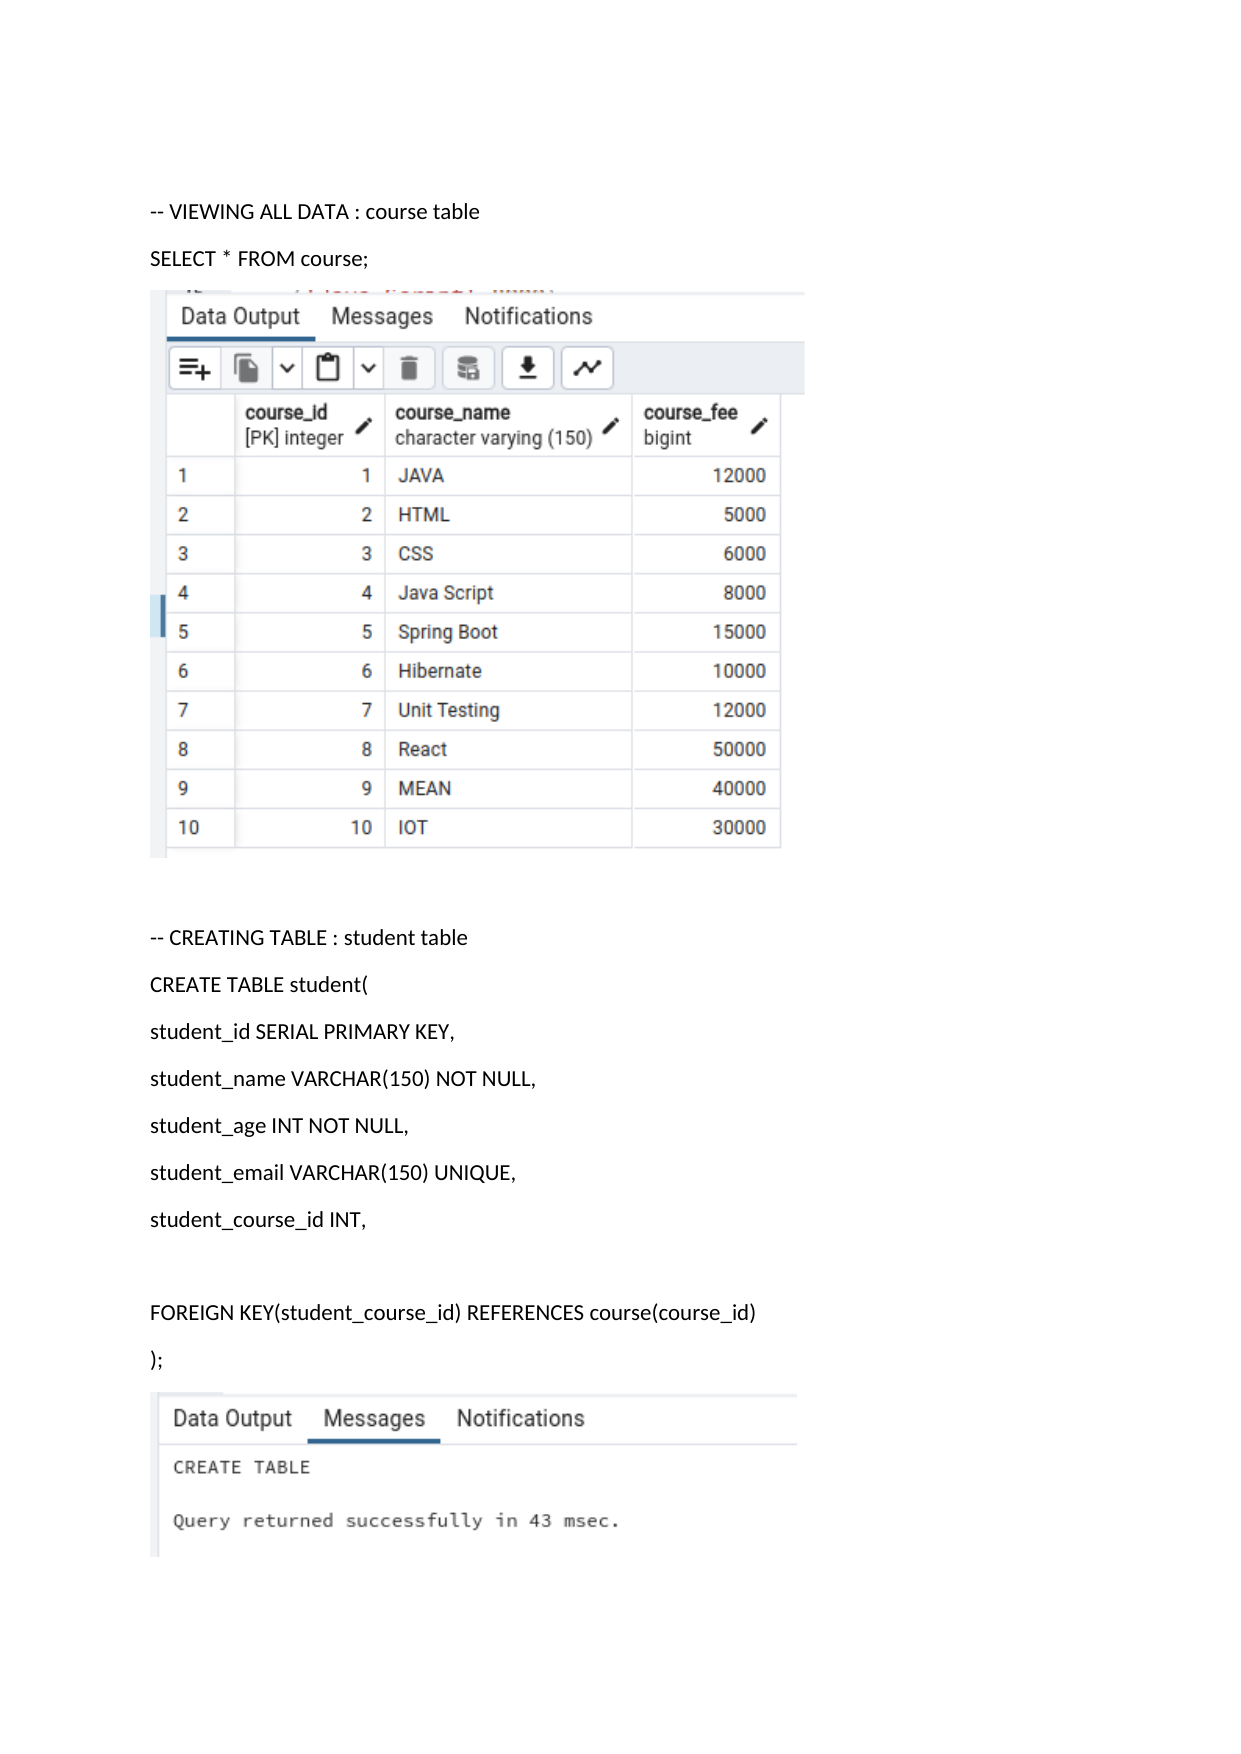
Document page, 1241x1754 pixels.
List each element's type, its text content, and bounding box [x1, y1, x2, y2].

text -- VIEWING ALL DATA : course table [150, 197, 1090, 225]
text ); [150, 1345, 1090, 1373]
text CREATE TABLE student( [150, 970, 1090, 998]
text student_age INT NOT NULL, [150, 1111, 1090, 1139]
text student_name VARCHAR(150) NOT NULL, [150, 1064, 1090, 1092]
text student_id SERIAL PRIMARY KEY, [150, 1017, 1090, 1045]
text SELECT * FROM course; [150, 244, 1090, 272]
picture [150, 290, 805, 858]
picture [150, 1392, 797, 1557]
text student_email VARCHAR(150) UNIQUE, [150, 1158, 1090, 1186]
text student_course_id INT, [150, 1205, 1090, 1233]
text FOREIGN KEY(student_course_id) REFERENCES course(course_id) [150, 1298, 1090, 1327]
text -- CREATING TABLE : student table [150, 923, 1090, 952]
